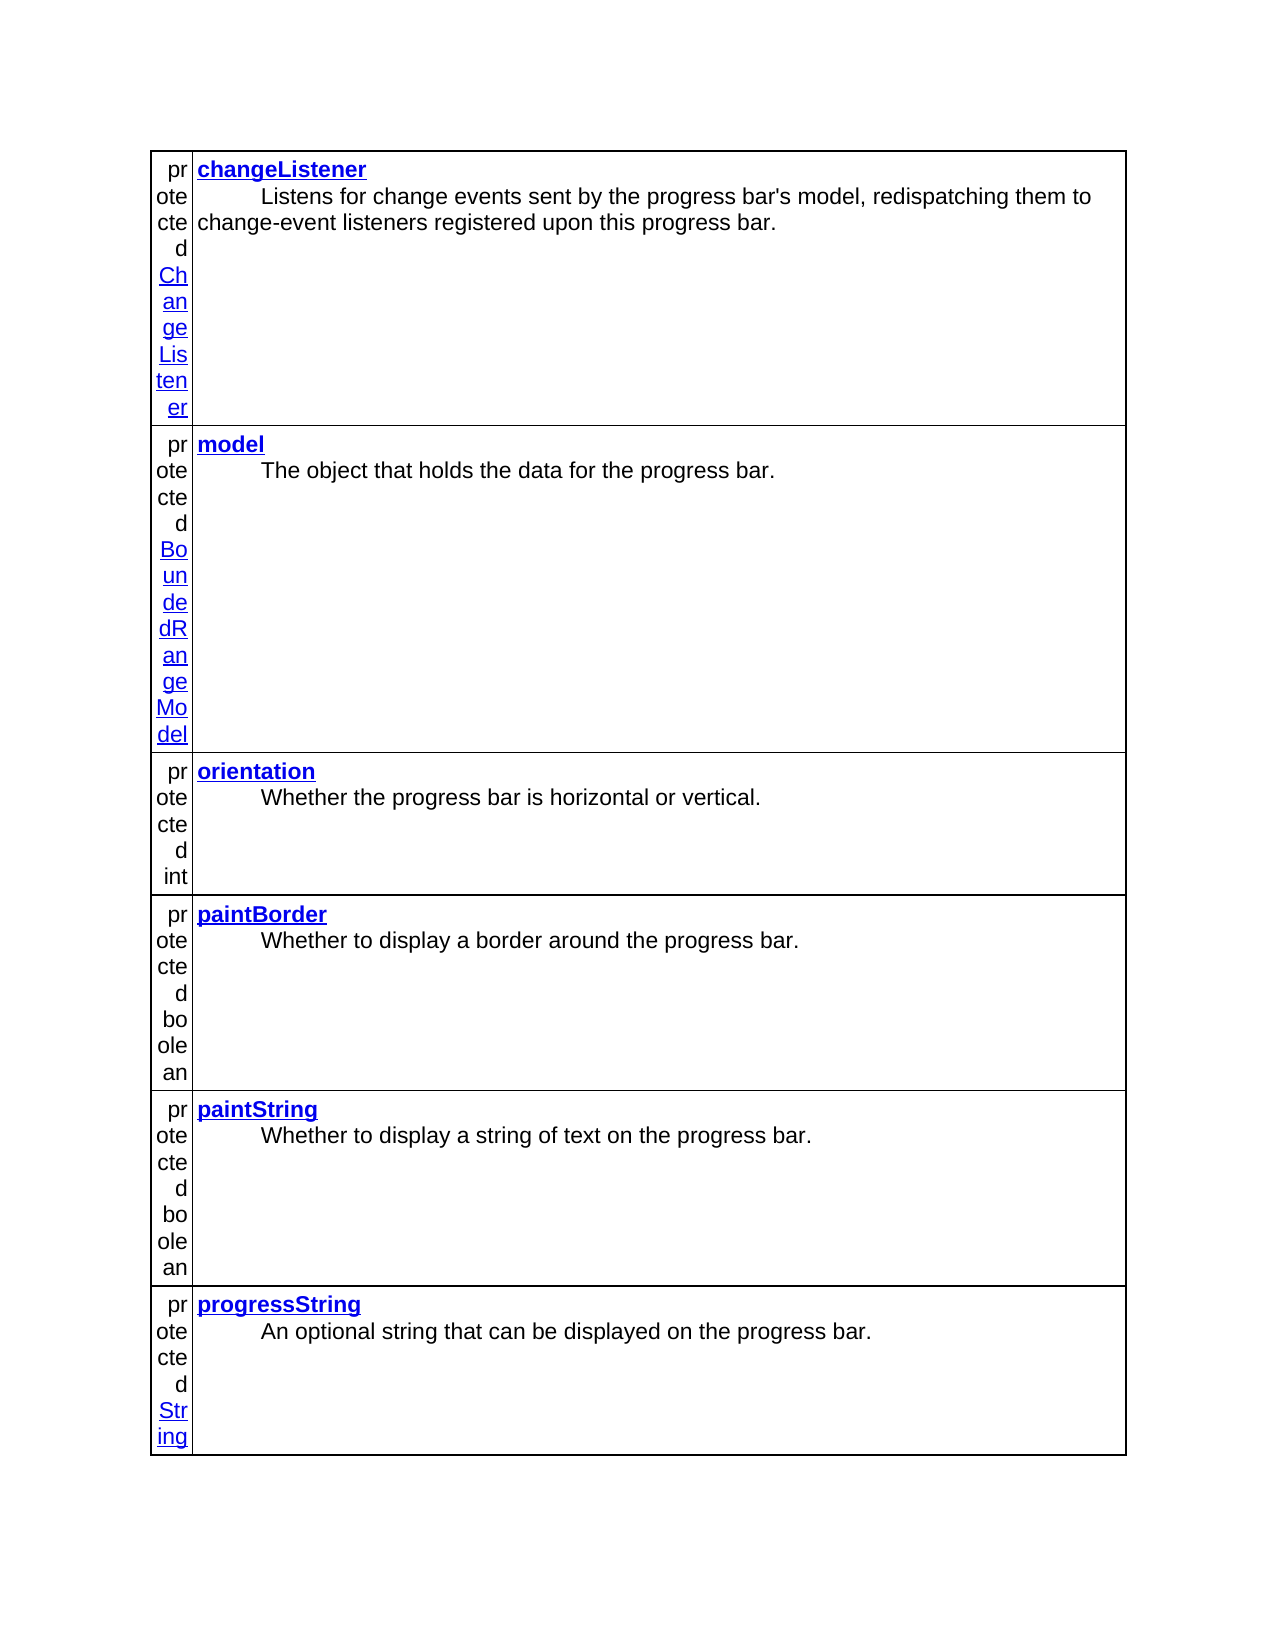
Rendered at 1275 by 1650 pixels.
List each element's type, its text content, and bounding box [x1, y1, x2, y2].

table_cell orientation Whether the progress bar is horizontal or vertical. [193, 753, 1125, 894]
table_cell protected boolean [152, 1091, 192, 1285]
table_cell paintBorder Whether to display a border around the progress bar. [193, 896, 1125, 1090]
table_cell model The object that holds the data for the progress bar. [193, 426, 1125, 752]
table_cell changeListener Listens for change events sent by the progress bar's model, redispatching them to change-event listeners registered upon this progress bar. [193, 152, 1125, 424]
table_cell protected ChangeListener [152, 152, 192, 424]
table_cell progressString An optional string that can be displayed on the progress bar. [193, 1287, 1125, 1454]
table_cell paintString Whether to display a string of text on the progress bar. [193, 1091, 1125, 1285]
table_cell protected int [152, 753, 192, 894]
table_cell protected BoundedRangeModel [152, 426, 192, 752]
table_cell protected boolean [152, 896, 192, 1090]
table_cell protected String [152, 1287, 192, 1454]
